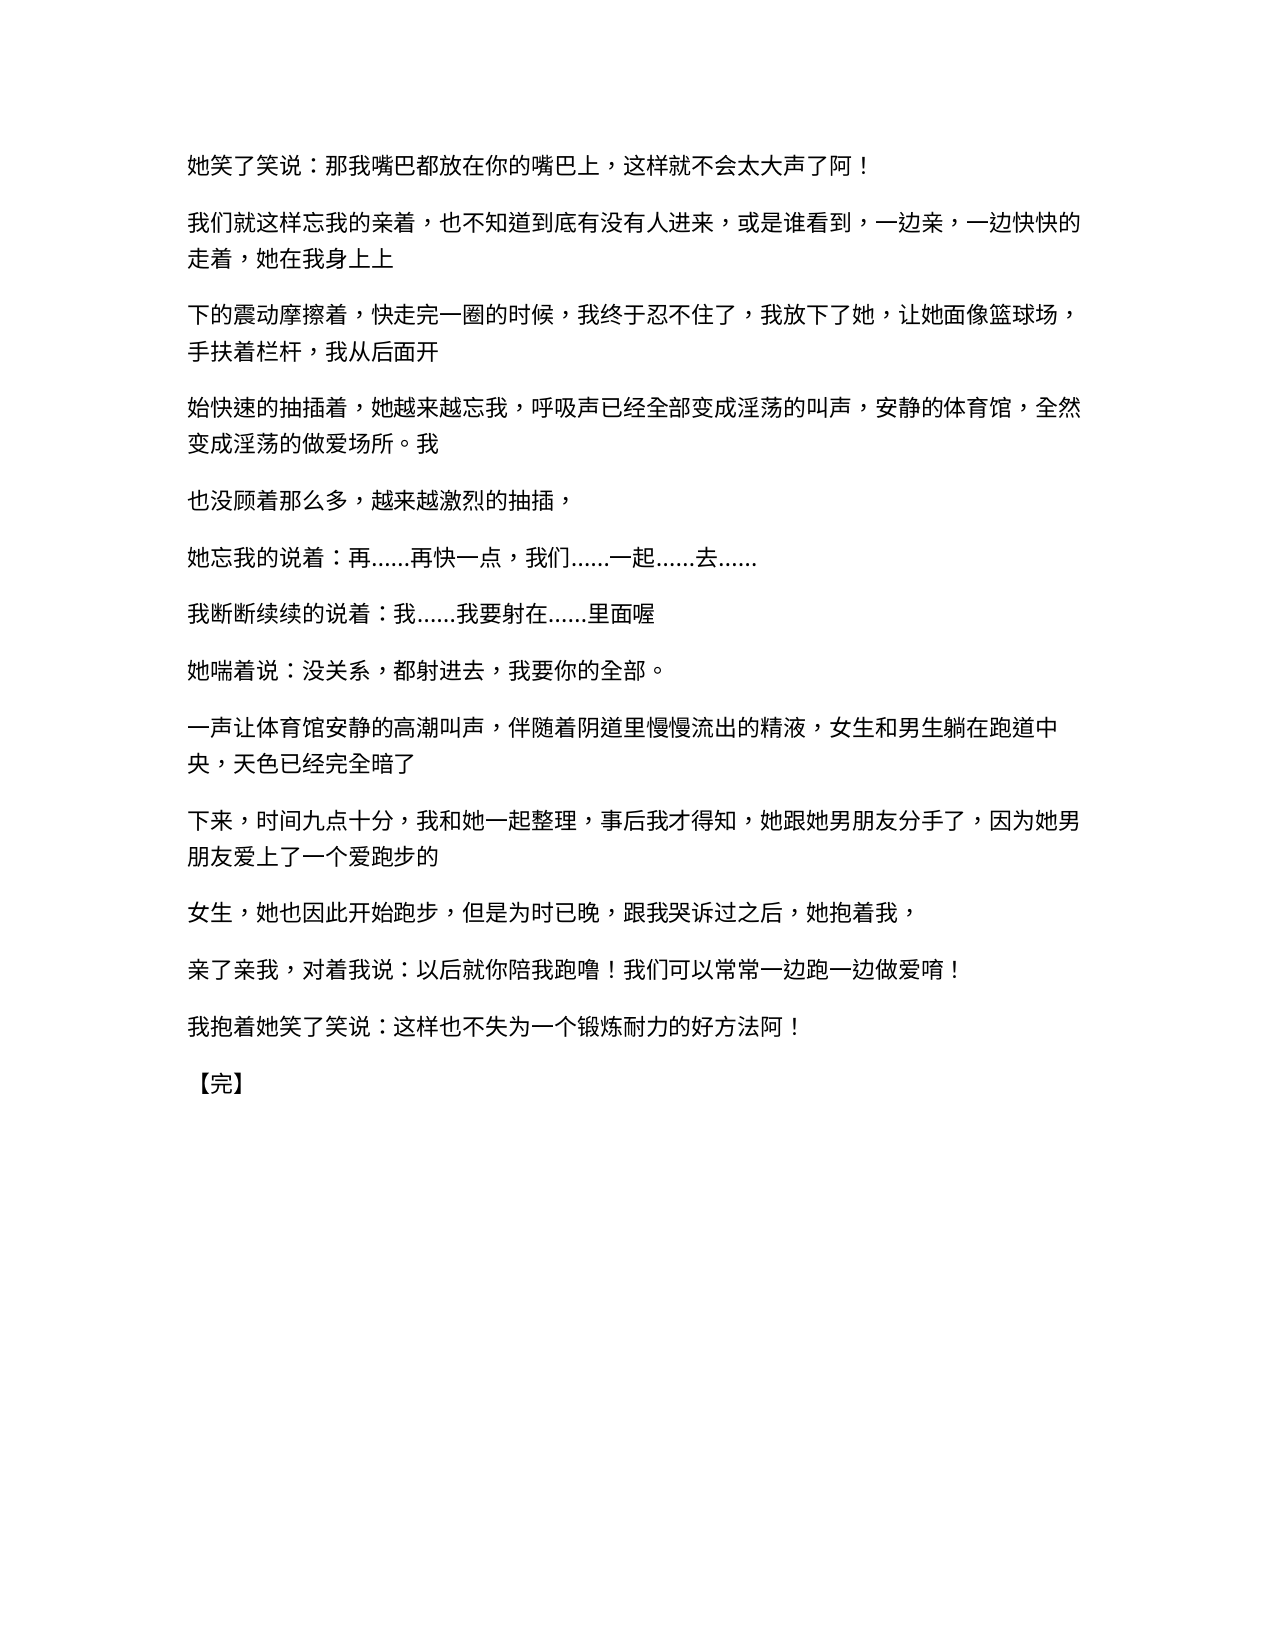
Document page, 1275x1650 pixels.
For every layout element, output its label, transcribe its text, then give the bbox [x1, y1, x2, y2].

text 亲了亲我，对着我说：以后就你陪我跑噜！我们可以常常一边跑一边做爱唷！ [187, 954, 1087, 985]
text 下来，时间九点十分，我和她一起整理，事后我才得知，她跟她男朋友分手了，因为她男朋友爱上了一个爱跑步的 [187, 805, 1087, 872]
text 她喘着说：没关系，都射进去，我要你的全部。 [187, 655, 1087, 686]
text 女生，她也因此开始跑步，但是为时已晚，跟我哭诉过之后，她抱着我， [187, 897, 1087, 929]
text 她忘我的说着：再……再快一点，我们……一起……去…… [187, 542, 1087, 573]
text 一声让体育馆安静的高潮叫声，伴随着阴道里慢慢流出的精液，女生和男生躺在跑道中央，天色已经完全暗了 [187, 712, 1087, 779]
text 我断断续续的说着：我……我要射在……里面喔 [187, 598, 1087, 630]
text 她笑了笑说：那我嘴巴都放在你的嘴巴上，这样就不会太大声了阿！ [187, 150, 1087, 181]
text 也没顾着那么多，越来越激烈的抽插， [187, 485, 1087, 516]
text 始快速的抽插着，她越来越忘我，呼吸声已经全部变成淫荡的叫声，安静的体育馆，全然变成淫荡的做爱场所。我 [187, 392, 1087, 459]
text 我抱着她笑了笑说：这样也不失为一个锻炼耐力的好方法阿！ [187, 1011, 1087, 1042]
text 下的震动摩擦着，快走完一圈的时候，我终于忍不住了，我放下了她，让她面像篮球场，手扶着栏杆，我从后面开 [187, 299, 1087, 367]
text 我们就这样忘我的亲着，也不知道到底有没有人进来，或是谁看到，一边亲，一边快快的走着，她在我身上上 [187, 207, 1087, 274]
text 【完】 [187, 1068, 1087, 1099]
